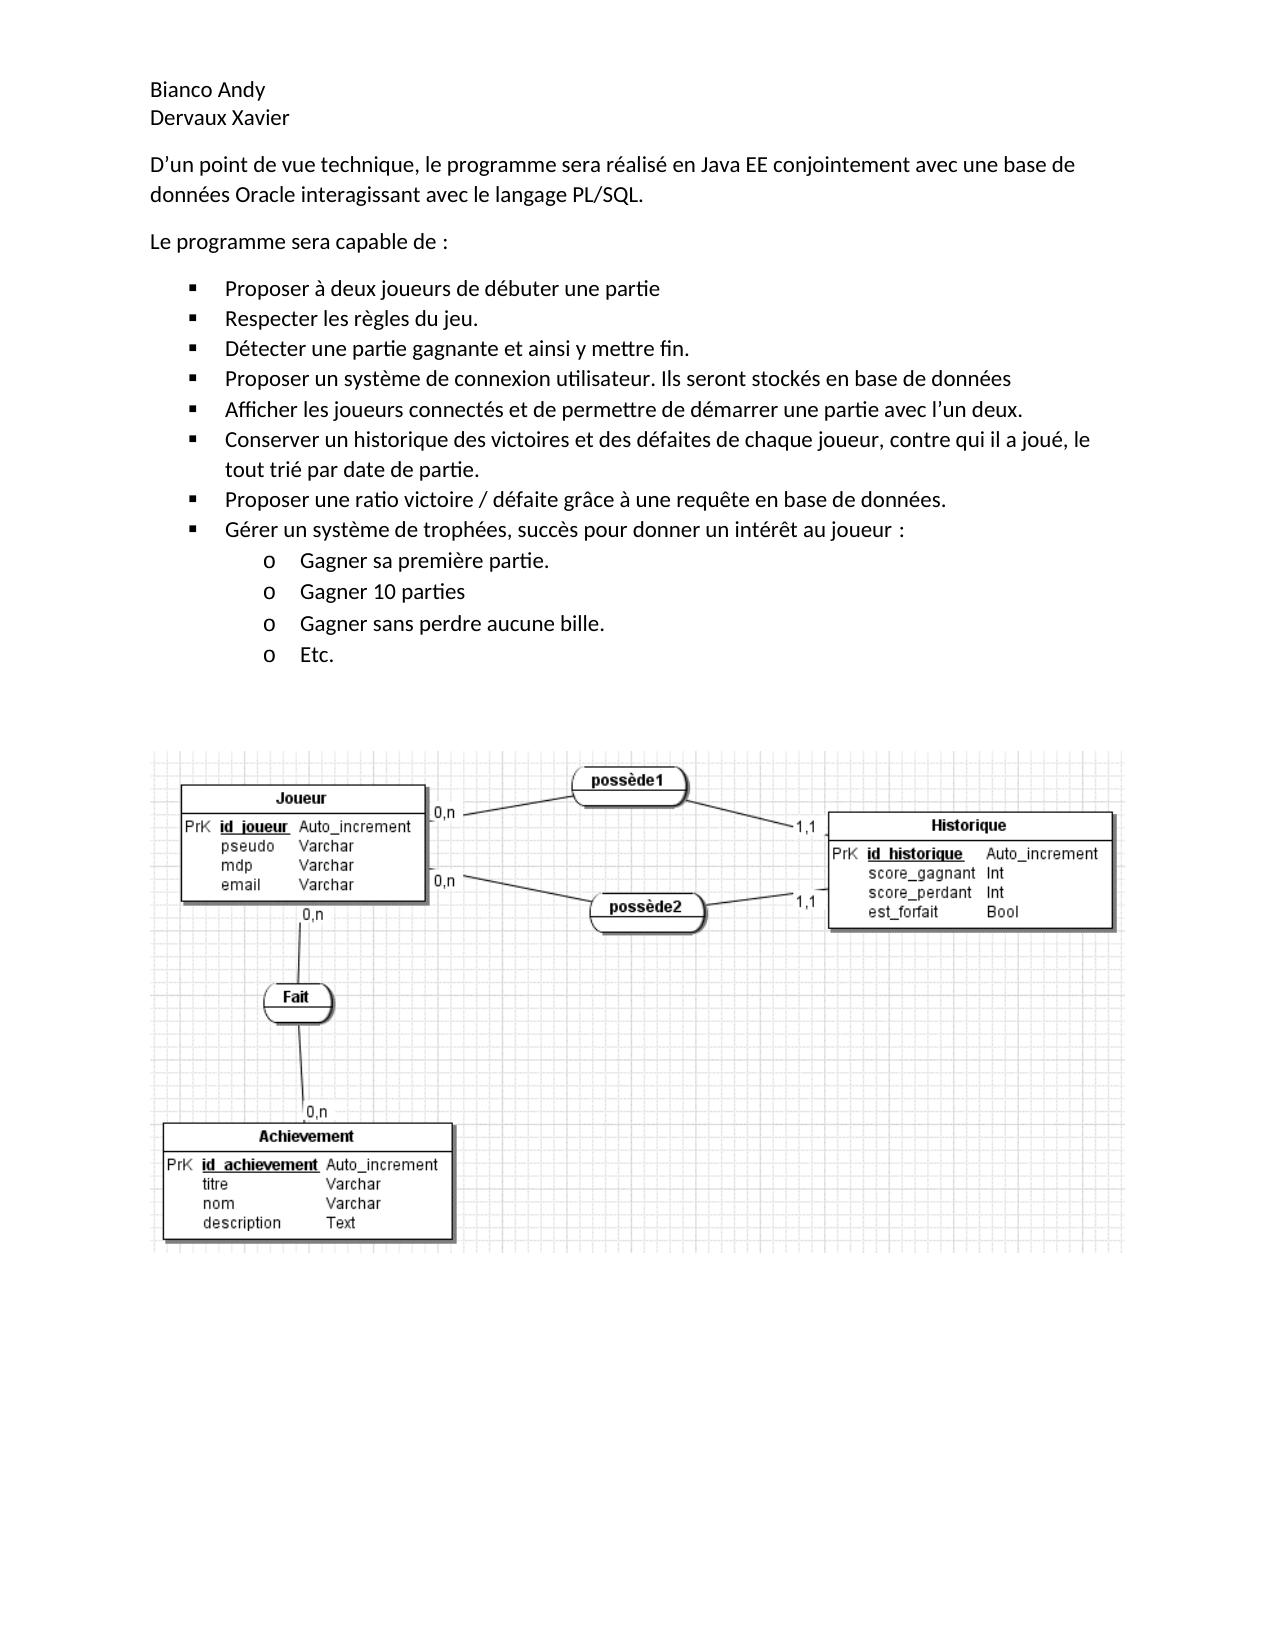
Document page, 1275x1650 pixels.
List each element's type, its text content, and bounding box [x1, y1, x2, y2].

list Gagner sa première partie. [262, 546, 1125, 575]
list Afficher les joueurs connectés et de permettre de démarrer une partie avec l’un deux. [187, 395, 1125, 423]
text D’un point de vue technique, le programme sera réalisé en Java EE conjointement avec une base de données Oracle interagissant avec le langage PL/SQL. [150, 150, 1125, 208]
list Gagner sans perdre aucune bille. [262, 609, 1125, 638]
list Proposer à deux joueurs de débuter une partie [187, 274, 1125, 302]
list Proposer un système de connexion utilisateur. Ils seront stockés en base de données [187, 364, 1125, 393]
list Respecter les règles du jeu. [187, 304, 1125, 332]
list Gérer un système de trophées, succès pour donner un intérêt au joueur : [187, 516, 1125, 544]
list Proposer une ratio victoire / défaite grâce à une requête en base de données. [187, 485, 1125, 513]
list Etc. [262, 640, 1125, 669]
list Conserver un historique des victoires et des défaites de chaque joueur, contre qui il a joué, le tout trié par date de partie. [187, 425, 1125, 483]
list Détecter une partie gagnante et ainsi y mettre fin. [187, 334, 1125, 362]
list Gagner 10 parties [262, 577, 1125, 606]
text Le programme sera capable de : [150, 227, 1125, 255]
picture [150, 751, 1125, 1253]
